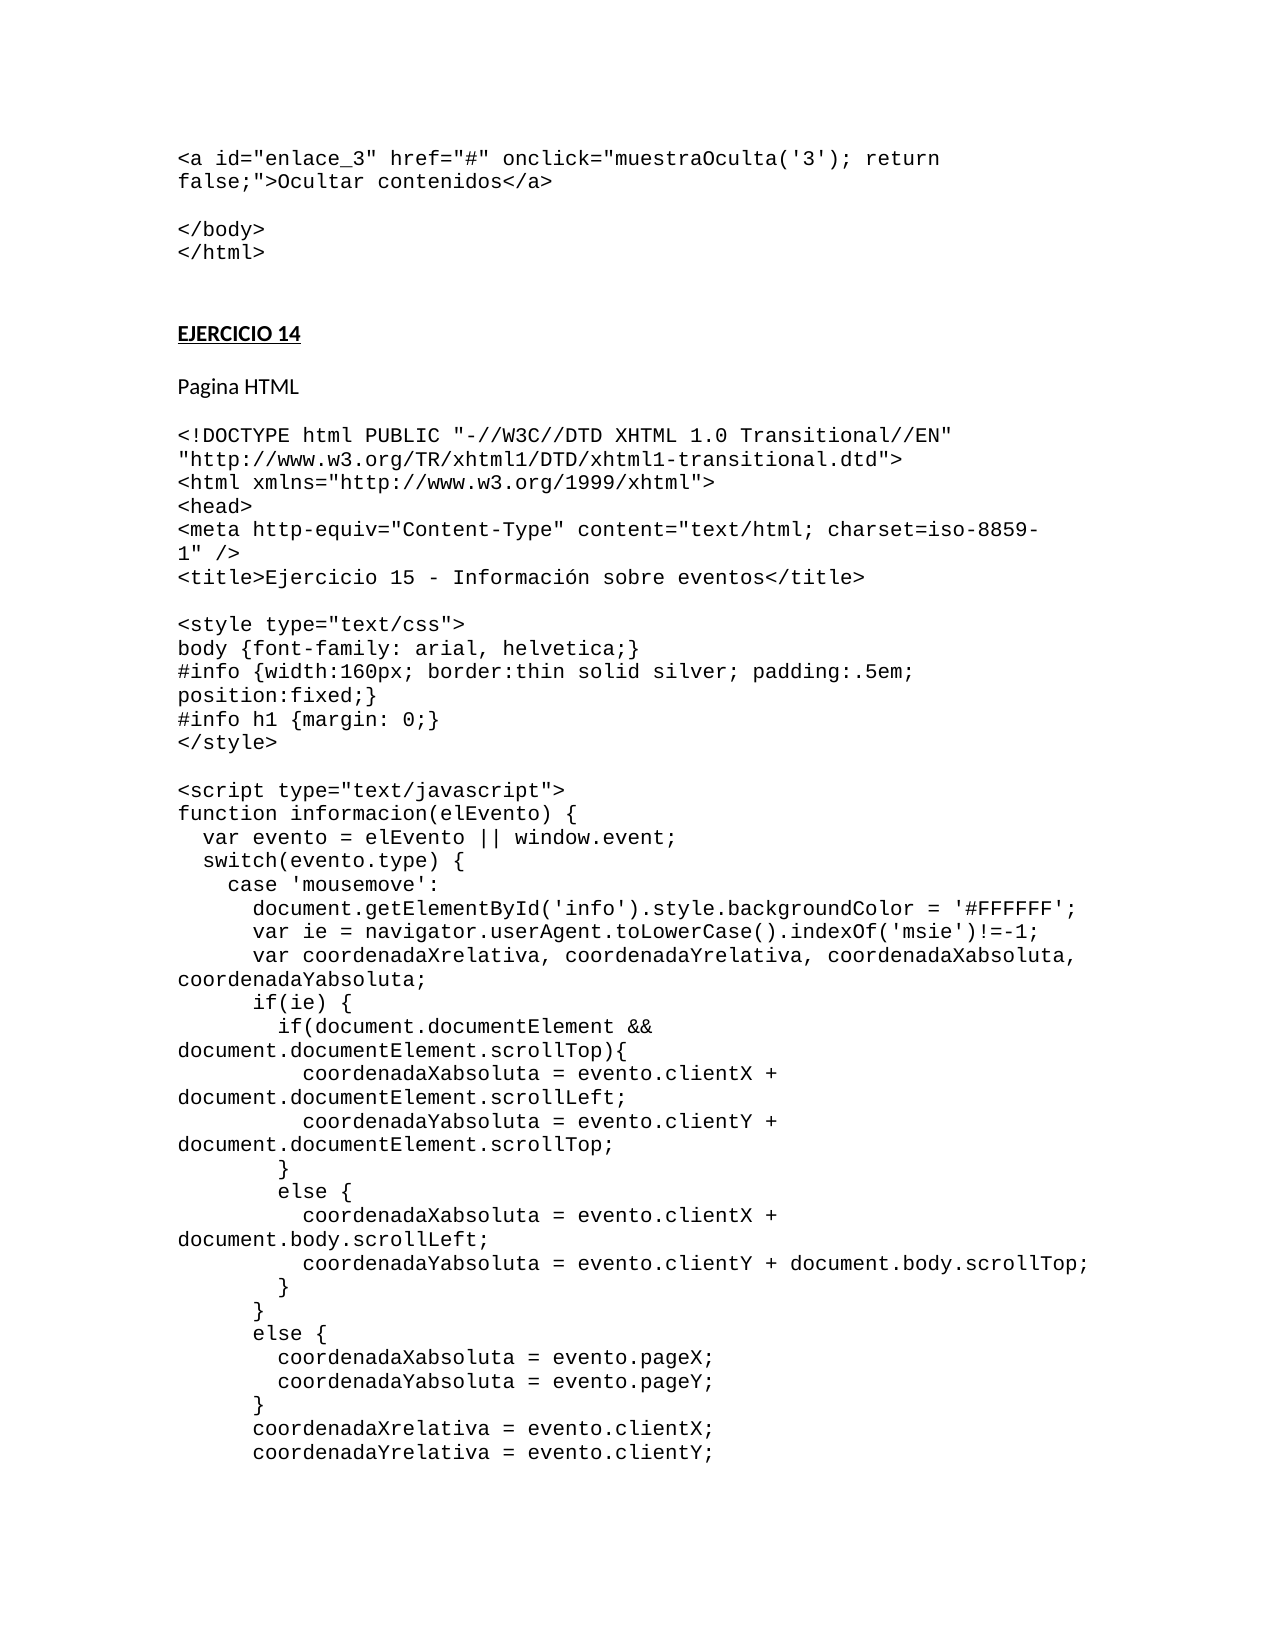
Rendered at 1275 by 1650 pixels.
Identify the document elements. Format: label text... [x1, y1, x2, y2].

text coordenadaXabsoluta = evento.clientX + document.documentElement.scrollLeft; [177, 1063, 1098, 1111]
text Pagina HTML [177, 372, 1098, 400]
text </body> [177, 218, 1098, 242]
text #info h1 {margin: 0;} [177, 709, 1098, 732]
text coordenadaYabsoluta = evento.pageY; [177, 1371, 1098, 1394]
text <style type="text/css"> [177, 614, 1098, 638]
text var coordenadaXrelativa, coordenadaYrelativa, coordenadaXabsoluta, coordenadaYabsoluta; [177, 945, 1098, 992]
text if(document.documentElement && document.documentElement.scrollTop){ [177, 1016, 1098, 1063]
text coordenadaXabsoluta = evento.pageX; [177, 1347, 1098, 1371]
text case 'mousemove': [177, 874, 1098, 898]
text } [177, 1276, 1098, 1300]
text } [177, 1158, 1098, 1182]
text coordenadaYabsoluta = evento.clientY + document.body.scrollTop; [177, 1252, 1098, 1276]
text </html> [177, 242, 1098, 266]
text EJERCICIO 14 [177, 319, 1098, 347]
text <title>Ejercicio 15 - Información sobre eventos</title> [177, 567, 1098, 590]
text coordenadaYrelativa = evento.clientY; [177, 1442, 1098, 1465]
text if(ie) { [177, 992, 1098, 1016]
text coordenadaXabsoluta = evento.clientX + document.body.scrollLeft; [177, 1205, 1098, 1252]
text } [177, 1394, 1098, 1418]
text var ie = navigator.userAgent.toLowerCase().indexOf('msie')!=-1; [177, 921, 1098, 945]
text <script type="text/javascript"> [177, 779, 1098, 803]
text #info {width:160px; border:thin solid silver; padding:.5em; position:fixed;} [177, 661, 1098, 709]
text <a id="enlace_3" href="#" onclick="muestraOculta('3'); return false;">Ocultar contenidos</a> [177, 148, 1098, 195]
text else { [177, 1323, 1098, 1347]
text body {font-family: arial, helvetica;} [177, 638, 1098, 661]
text else { [177, 1182, 1098, 1205]
text document.getElementById('info').style.backgroundColor = '#FFFFFF'; [177, 898, 1098, 921]
text <html xmlns="http://www.w3.org/1999/xhtml"> [177, 472, 1098, 496]
text <head> [177, 496, 1098, 519]
text <meta http-equiv="Content-Type" content="text/html; charset=iso-8859-1" /> [177, 519, 1098, 567]
text } [177, 1300, 1098, 1323]
text </style> [177, 732, 1098, 756]
text function informacion(elEvento) { [177, 803, 1098, 827]
text var evento = elEvento || window.event; [177, 827, 1098, 851]
text coordenadaYabsoluta = evento.clientY + document.documentElement.scrollTop; [177, 1111, 1098, 1158]
text coordenadaXrelativa = evento.clientX; [177, 1418, 1098, 1442]
text switch(evento.type) { [177, 851, 1098, 874]
text <!DOCTYPE html PUBLIC "-//W3C//DTD XHTML 1.0 Transitional//EN" "http://www.w3.org/TR/xhtml1/DTD/xhtml1-transitional.dtd"> [177, 425, 1098, 472]
